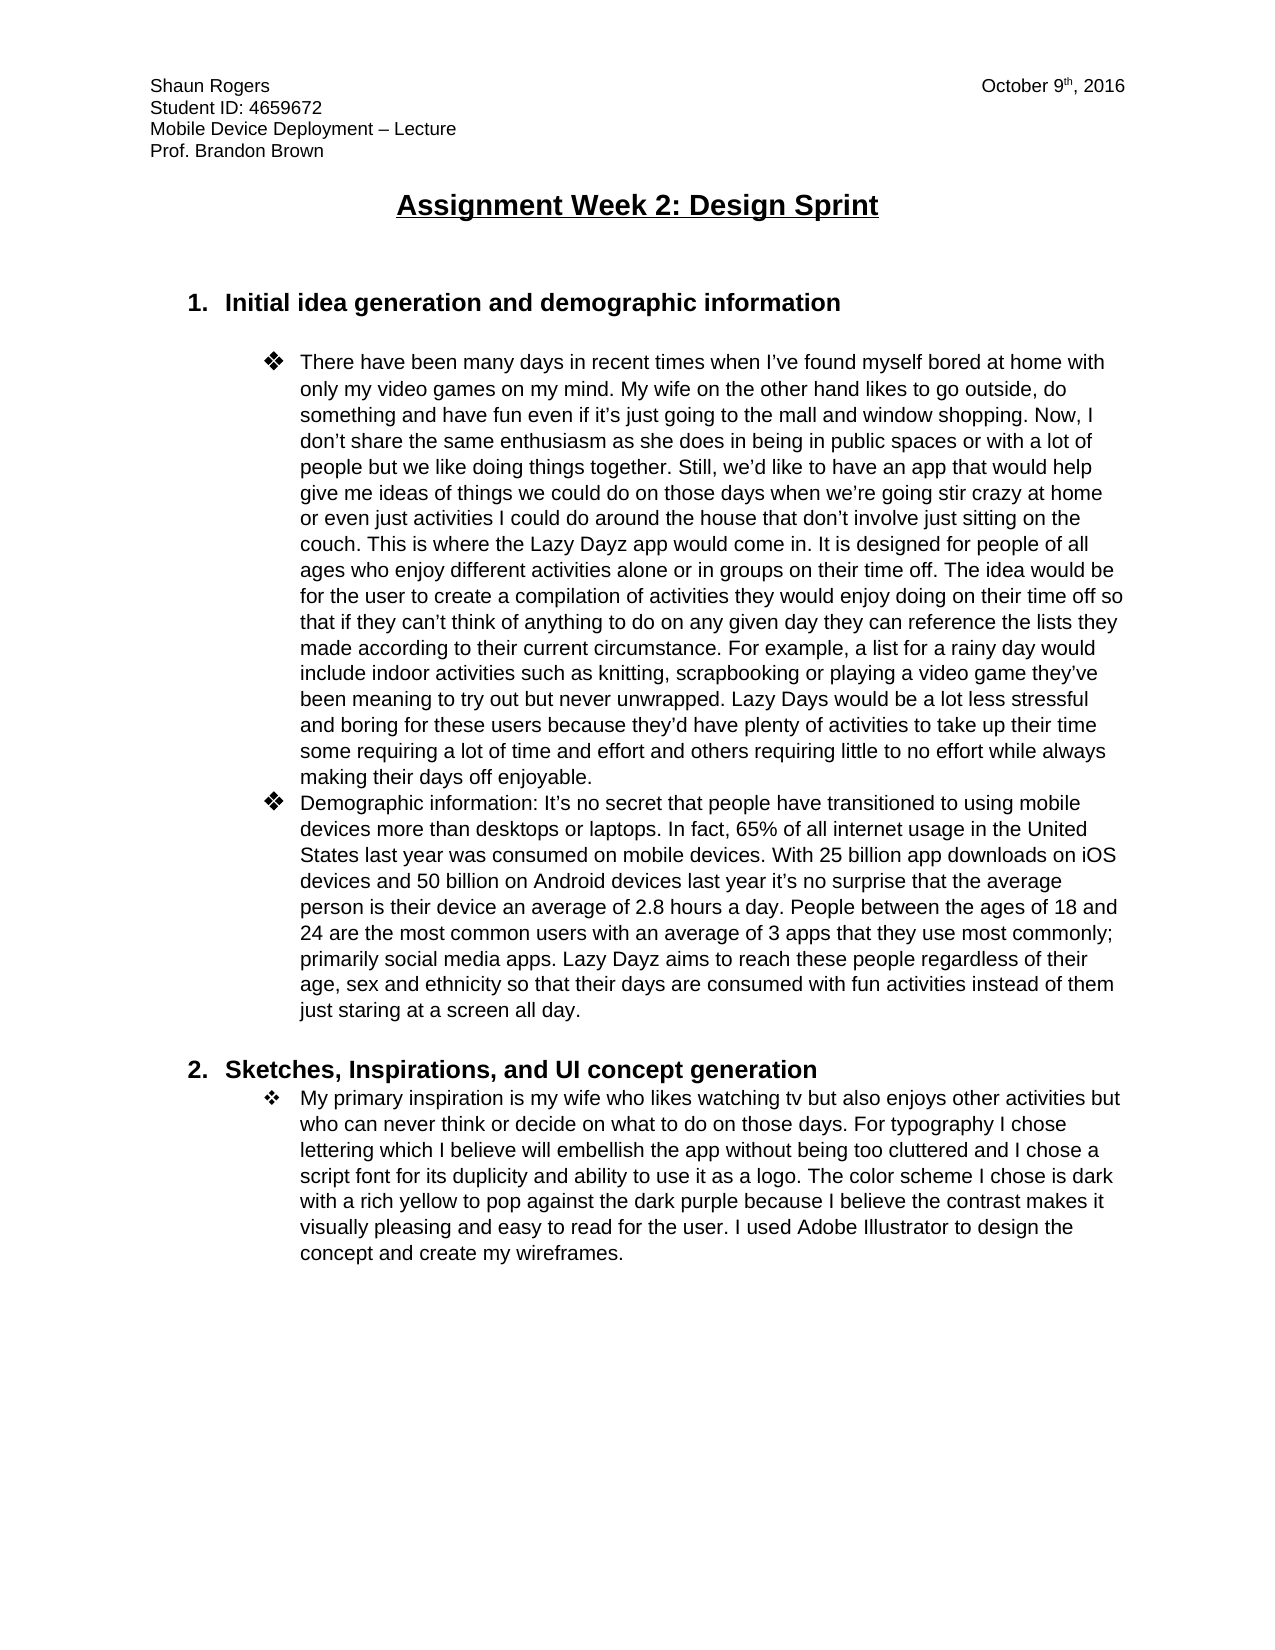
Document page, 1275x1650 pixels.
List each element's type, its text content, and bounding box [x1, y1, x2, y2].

list There have been many days in recent times when I’ve found myself bored at home with only my video games on my mind. My wife on the other hand likes to go outside, do something and have fun even if it’s just going to the mall and window shopping. Now, I don’t share the same enthusiasm as she does in being in public spaces or with a lot of people but we like doing things together. Still, we’d like to have an app that would help give me ideas of things we could do on those days when we’re going stir crazy at home or even just activities I could do around the house that don’t involve just sitting on the couch. This is where the Lazy Dayz app would come in. It is designed for people of all ages who enjoy different activities alone or in groups on their time off. The idea would be for the user to create a compilation of activities they would enjoy doing on their time off so that if they can’t think of anything to do on any given day they can reference the lists they made according to their current circumstance. For example, a list for a rainy day would include indoor activities such as knitting, scrapbooking or playing a video game they’ve been meaning to try out but never unwrapped. Lazy Days would be a lot less stressful and boring for these users because they’d have plenty of activities to take up their time some requiring a lot of time and effort and others requiring little to no effort while always making their days off enjoyable. [262, 350, 1125, 788]
list Sketches, Inspirations, and UI concept generation [187, 1055, 1125, 1084]
text Assignment Week 2: Design Sprint [150, 187, 1125, 221]
list My primary inspiration is my wife who likes watching tv but also enjoys other activities but who can never think or decide on what to do on those days. For typography I chose lettering which I believe will embellish the app without being too cluttered and I chose a script font for its duplicity and ability to use it as a logo. The color scheme I chose is dark with a rich yellow to pop against the dark purple because I believe the contrast makes it visually pleasing and easy to read for the user. I used Adobe Illustrator to design the concept and create my wireframes. [262, 1086, 1125, 1265]
list Initial idea generation and demographic information [187, 288, 1125, 317]
list Demographic information: It’s no secret that people have transitioned to using mobile devices more than desktops or laptops. In fact, 65% of all internet usage in the United States last year was consumed on mobile devices. With 25 billion app downloads on iOS devices and 50 billion on Android devices last year it’s no surprise that the average person is their device an average of 2.8 hours a day. People between the ages of 18 and 24 are the most common users with an average of 3 apps that they use most commonly; primarily social media apps. Lazy Dayz aims to reach these people regardless of their age, sex and ethnicity so that their days are consumed with fun activities instead of them just staring at a screen all day. [262, 790, 1125, 1022]
